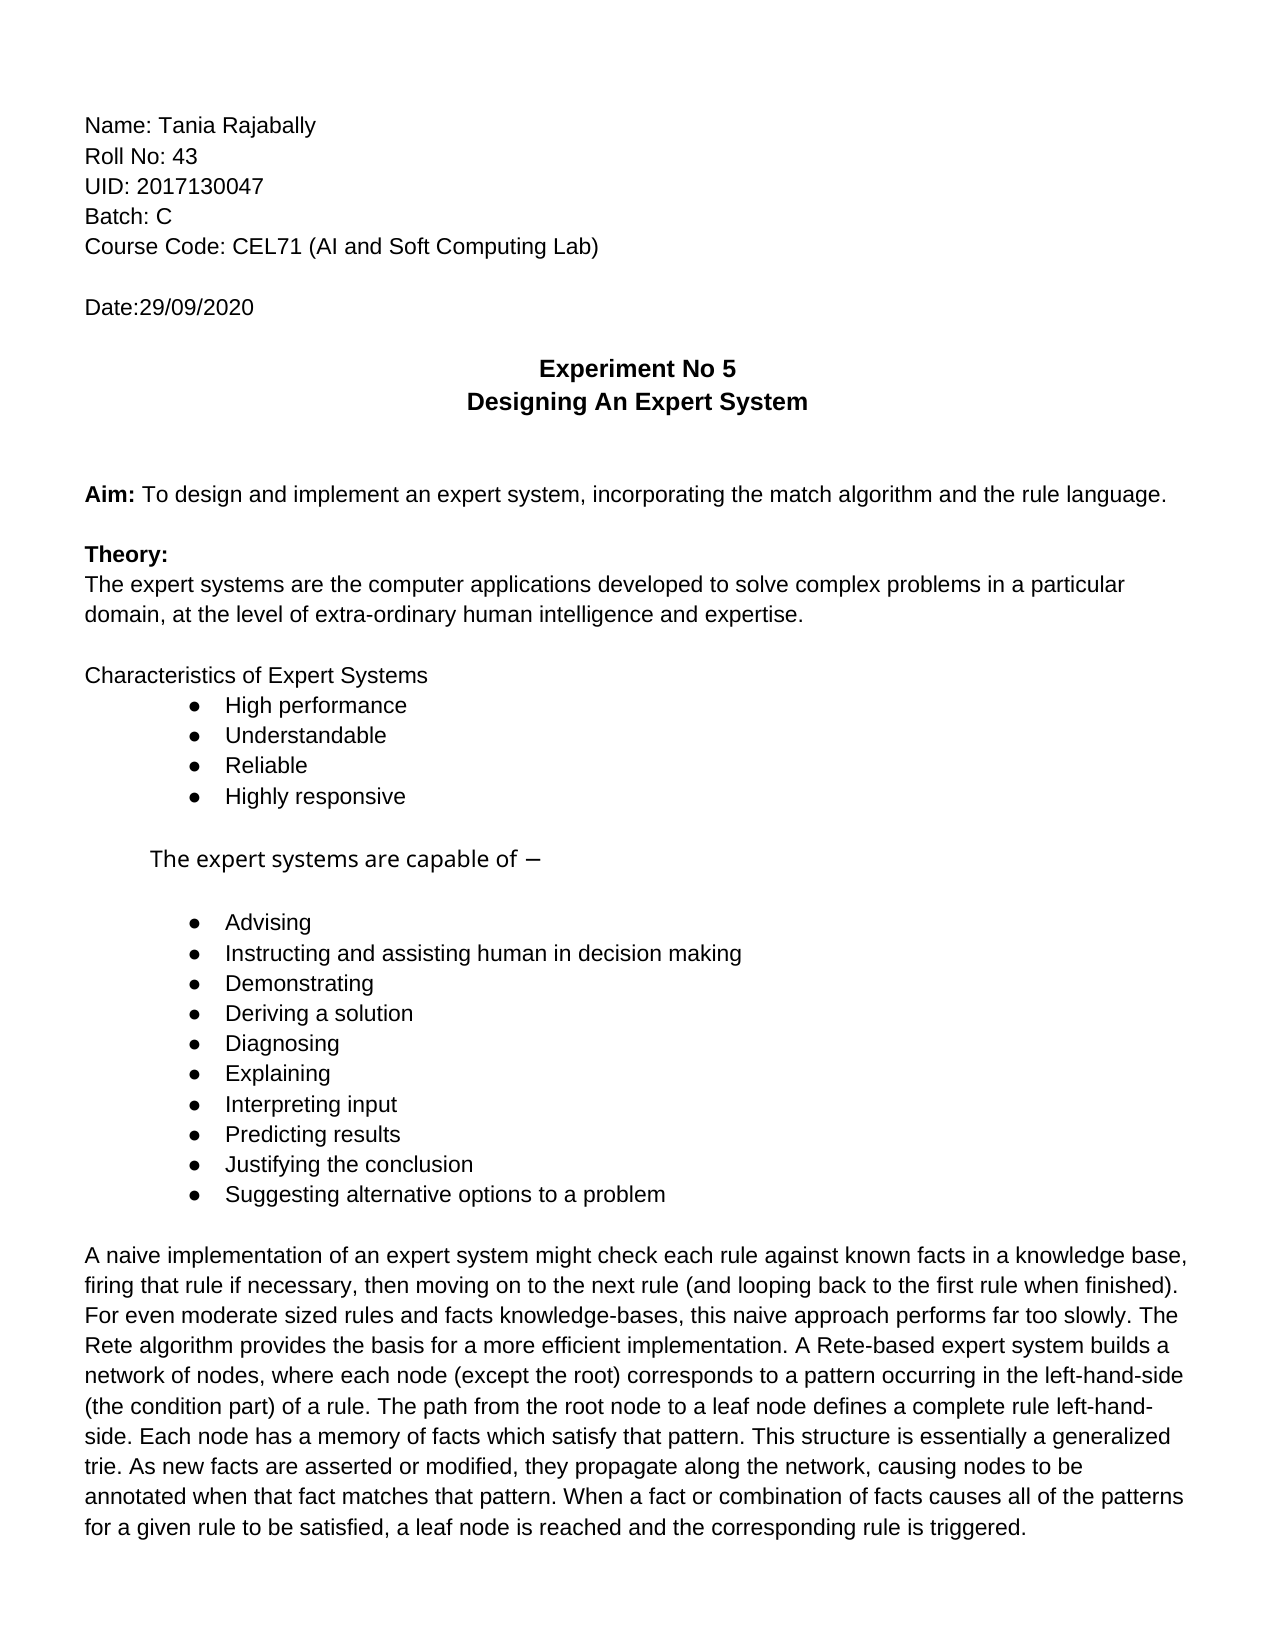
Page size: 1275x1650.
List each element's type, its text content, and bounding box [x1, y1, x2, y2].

list Suggesting alternative options to a problem [187, 1181, 1191, 1207]
text Roll No: 43 [84, 143, 1191, 169]
text The expert systems are the computer applications developed to solve complex problems in a particular domain, at the level of extra-ordinary human intelligence and expertise. [84, 571, 1191, 628]
list Explaining [187, 1060, 1191, 1087]
list Understandable [187, 722, 1191, 749]
list Diagnosing [187, 1030, 1191, 1056]
text A naive implementation of an expert system might check each rule against known facts in a knowledge base, firing that rule if necessary, then moving on to the next rule (and looping back to the first rule when finished). For even moderate sized rules and facts knowledge-bases, this naive approach performs far too slowly. The Rete algorithm provides the basis for a more efficient implementation. A Rete-based expert system builds a network of nodes, where each node (except the root) corresponds to a pattern occurring in the left-hand-side (the condition part) of a rule. The path from the root node to a leaf node defines a complete rule left-hand-side. Each node has a memory of facts which satisfy that pattern. This structure is essentially a generalized trie. As new facts are asserted or modified, they propagate along the network, causing nodes to be annotated when that fact matches that pattern. When a fact or combination of facts causes all of the patterns for a given rule to be satisfied, a leaf node is reached and the corresponding rule is triggered. [84, 1242, 1191, 1540]
text Experiment No 5 [84, 354, 1191, 383]
text Theory: [84, 541, 1191, 567]
text Course Code: CEL71 (AI and Soft Computing Lab) [84, 233, 1191, 260]
text The expert systems are capable of − [150, 843, 1191, 874]
list High performance [187, 692, 1191, 718]
text Name: Tania Rajabally [84, 112, 1191, 139]
text Batch: C [84, 203, 1191, 229]
text Aim: To design and implement an expert system, incorporating the match algorithm and the rule language. [84, 481, 1191, 507]
text UID: 2017130047 [84, 173, 1191, 199]
list Deriving a solution [187, 1000, 1191, 1026]
list Advising [187, 909, 1191, 936]
text Date:29/09/2020 [84, 294, 1191, 320]
list Predicting results [187, 1121, 1191, 1147]
text Characteristics of Expert Systems [84, 662, 1191, 688]
list Highly responsive [187, 783, 1191, 809]
list Instructing and assisting human in decision making [187, 939, 1191, 966]
list Reliable [187, 752, 1191, 779]
list Demonstrating [187, 970, 1191, 996]
list Interpreting input [187, 1091, 1191, 1117]
text Designing An Expert System [84, 387, 1191, 416]
list Justifying the conclusion [187, 1151, 1191, 1177]
